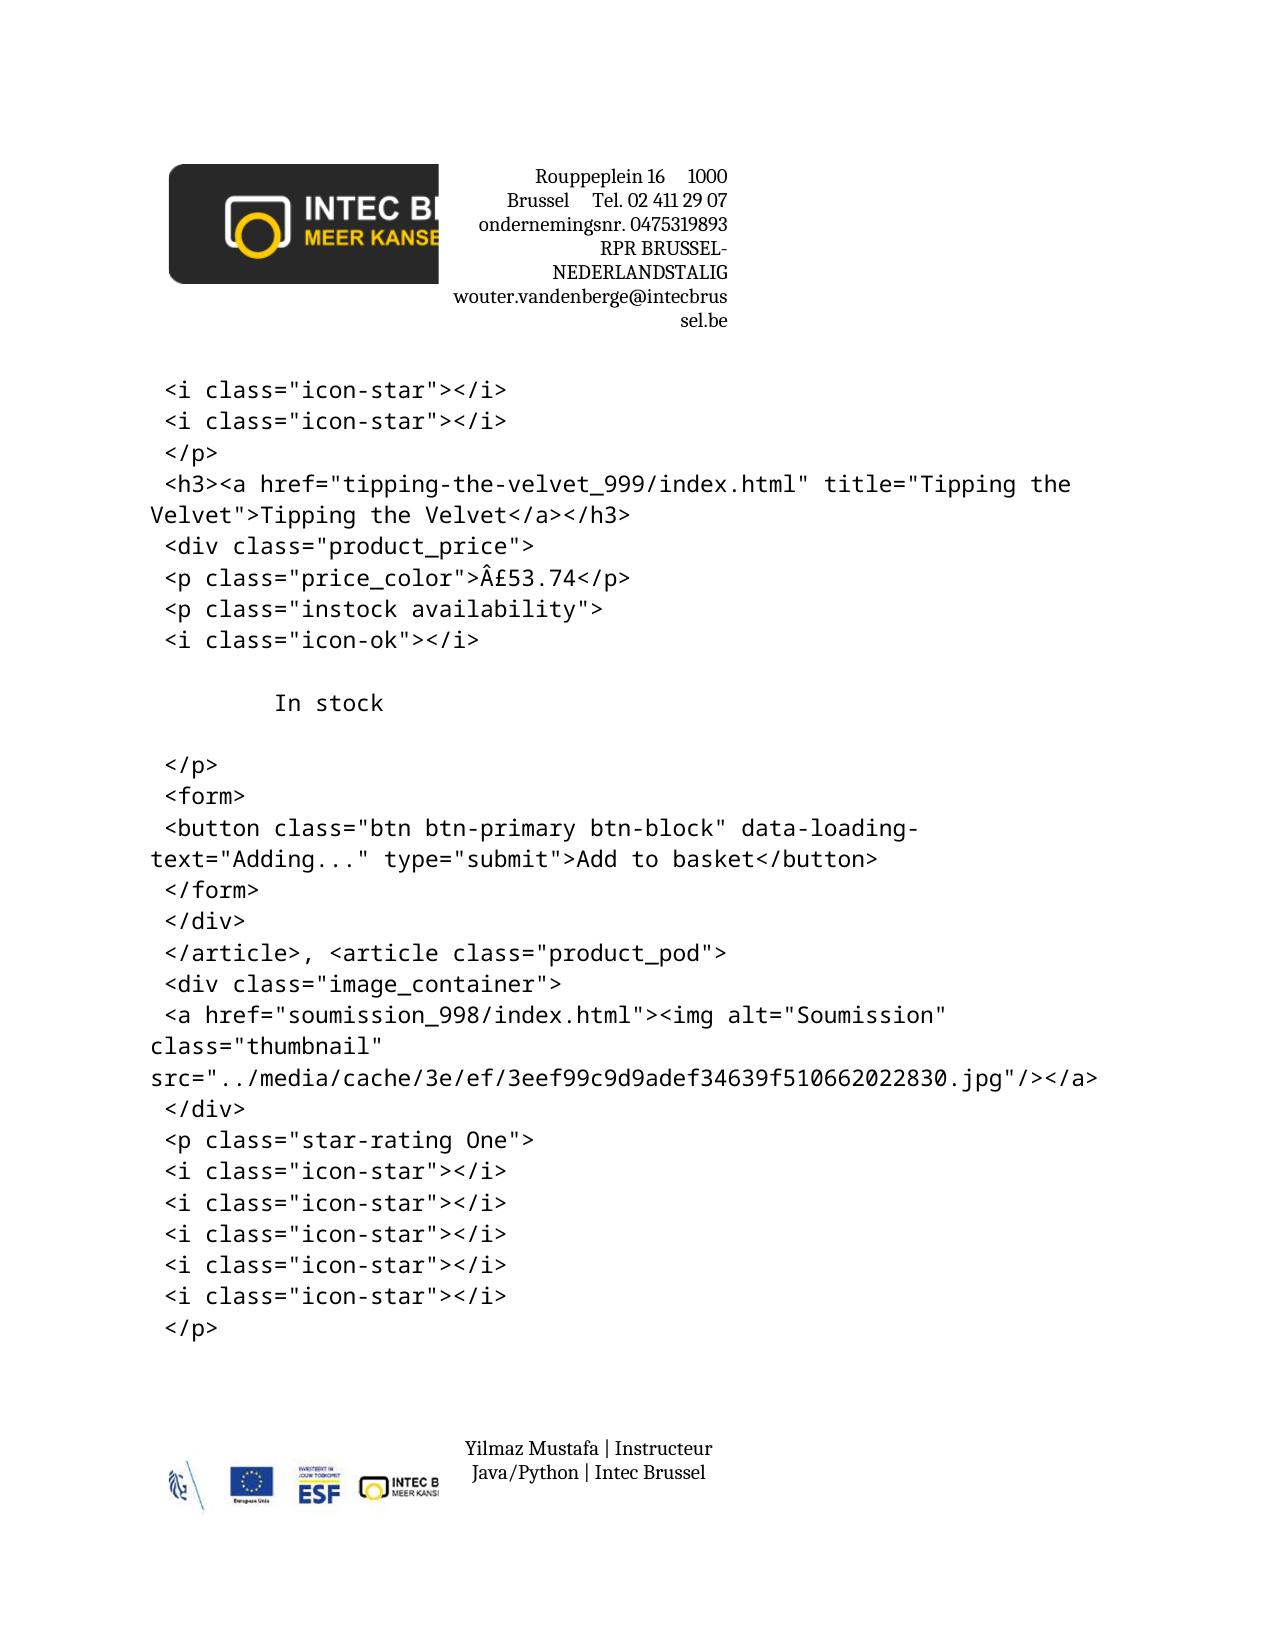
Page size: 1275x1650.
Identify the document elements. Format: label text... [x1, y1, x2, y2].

picture [168, 164, 439, 284]
picture [168, 1436, 439, 1534]
